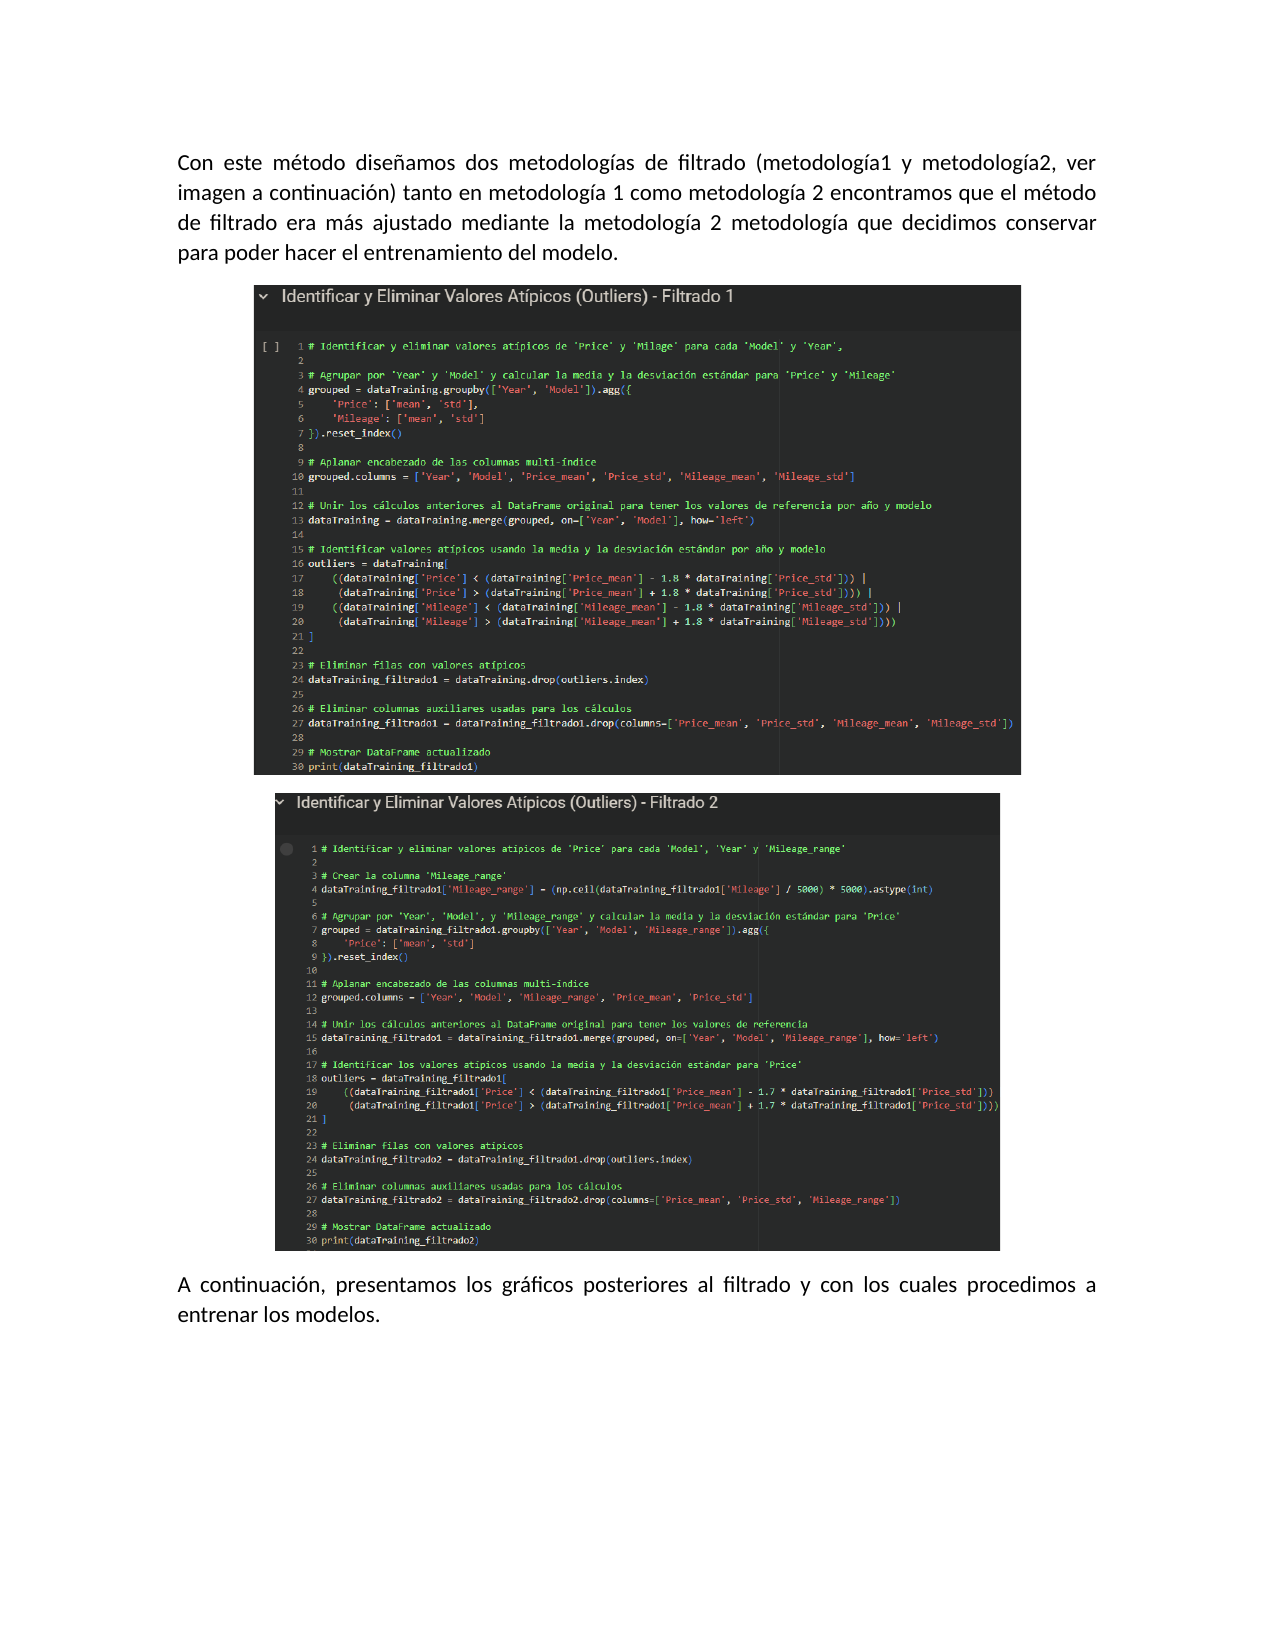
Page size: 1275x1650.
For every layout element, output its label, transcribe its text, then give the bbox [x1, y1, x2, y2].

picture [275, 793, 1001, 1251]
picture [253, 285, 1022, 775]
text Con este método diseñamos dos metodologías de filtrado (metodología1 y metodología2, ver imagen a continuación) tanto en metodología 1 como metodología 2 encontramos que el método de filtrado era más ajustado mediante la metodología 2 metodología que decidimos conservar para poder hacer el entrenamiento del modelo. [177, 148, 1098, 266]
text A continuación, presentamos los gráficos posteriores al filtrado y con los cuales procedimos a entrenar los modelos. [177, 1270, 1098, 1328]
